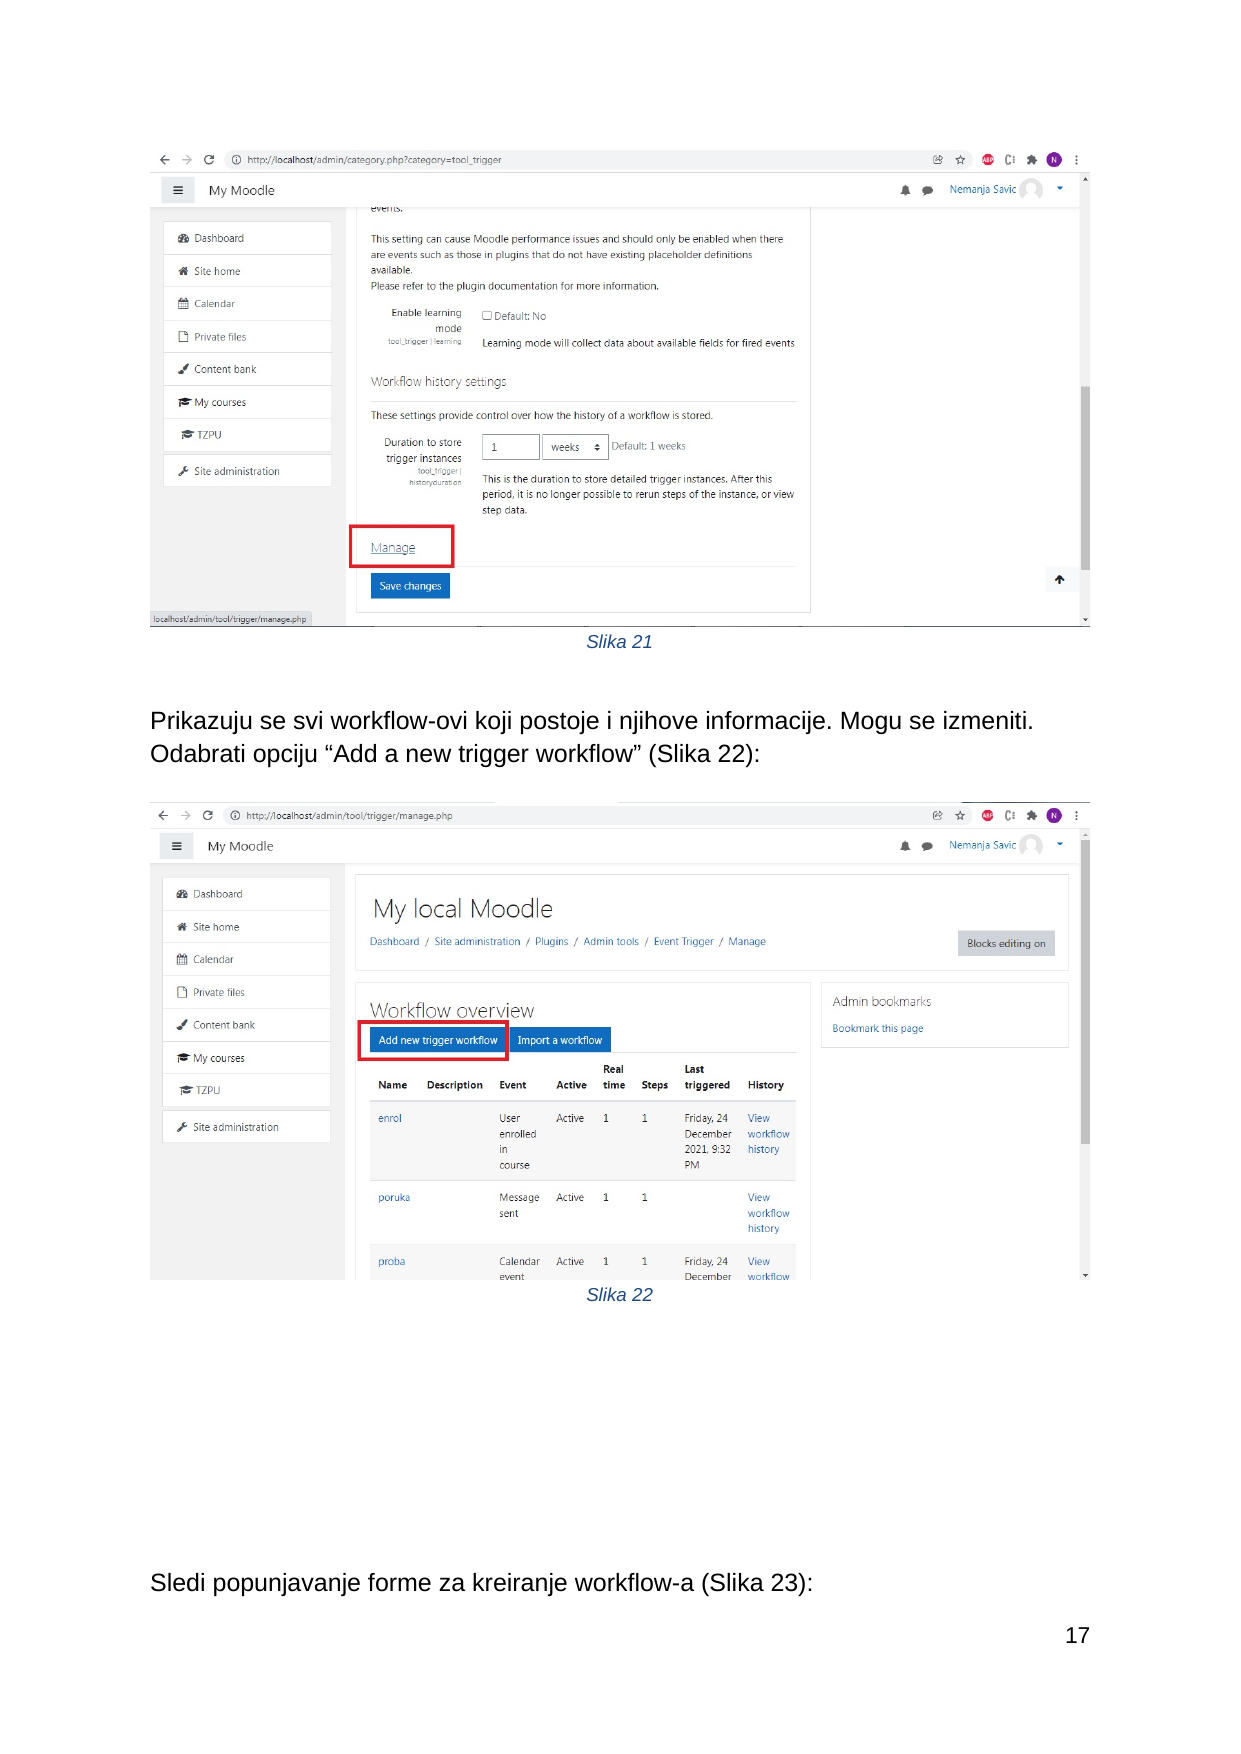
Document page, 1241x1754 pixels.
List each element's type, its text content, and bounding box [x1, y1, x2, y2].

text Prikazuju se svi workflow-ovi koji postoje i njihove informacije. Mogu se izmeniti. Odabrati opciju “Add a new trigger workflow” (Slika 22): [150, 706, 1090, 768]
picture [150, 802, 1091, 1280]
picture [150, 150, 1091, 627]
text Sledi popunjavanje forme za kreiranje workflow-a (Slika 23): [150, 1568, 1090, 1596]
